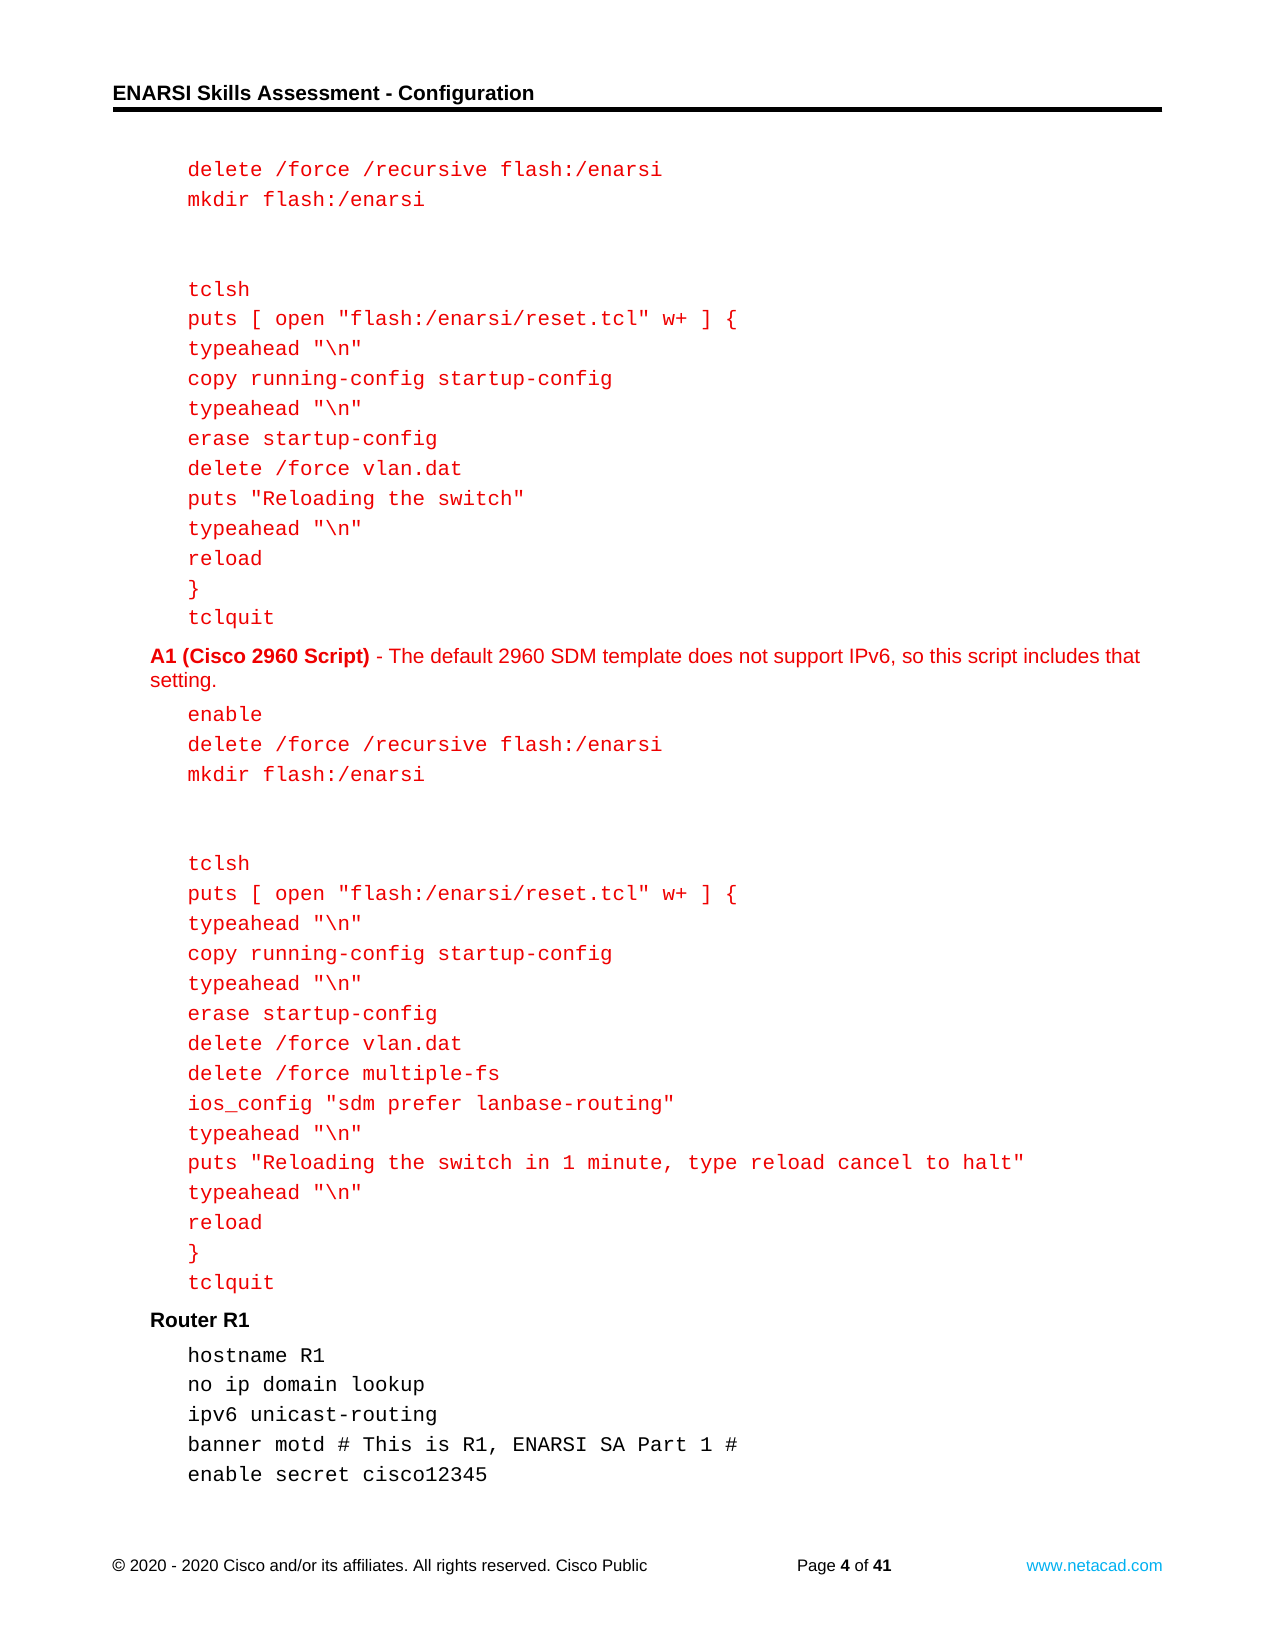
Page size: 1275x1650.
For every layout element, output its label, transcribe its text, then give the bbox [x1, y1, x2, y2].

text erase startup-config [187, 428, 1162, 452]
text reload [187, 548, 1162, 571]
text typeahead "\n" [187, 518, 1162, 541]
text reload [187, 1212, 1162, 1236]
text typeahead "\n" [187, 973, 1162, 997]
text delete /force multiple-fs [187, 1063, 1162, 1086]
text typeahead "\n" [187, 338, 1162, 362]
text mkdir flash:/enarsi [187, 764, 1162, 787]
text Router R1 [150, 1308, 1162, 1332]
text no ip domain lookup [187, 1374, 1162, 1398]
text ios_config "sdm prefer lanbase-routing" [187, 1093, 1162, 1116]
text banner motd # This is R1, ENARSI SA Part 1 # [187, 1434, 1162, 1458]
text erase startup-config [187, 1003, 1162, 1027]
text delete /force /recursive flash:/enarsi [187, 734, 1162, 757]
text delete /force vlan.dat [187, 1033, 1162, 1056]
text delete /force /recursive flash:/enarsi [187, 159, 1162, 183]
text puts "Reloading the switch" [187, 488, 1162, 511]
text typeahead "\n" [187, 913, 1162, 937]
text tclsh [187, 853, 1162, 877]
text copy running-config startup-config [187, 368, 1162, 392]
text } [187, 1242, 1162, 1266]
text puts "Reloading the switch in 1 minute, type reload cancel to halt" [187, 1152, 1162, 1176]
text enable [187, 704, 1162, 728]
text A1 (Cisco 2960 Script) - The default 2960 SDM template does not support IPv6, so this script includes that setting. [150, 643, 1162, 691]
text enable secret cisco12345 [187, 1464, 1162, 1488]
text puts [ open "flash:/enarsi/reset.tcl" w+ ] { [187, 883, 1162, 907]
text mkdir flash:/enarsi [187, 189, 1162, 212]
text tclquit [187, 1272, 1162, 1296]
text typeahead "\n" [187, 1182, 1162, 1206]
text copy running-config startup-config [187, 943, 1162, 967]
text hostname R1 [187, 1344, 1162, 1368]
text delete /force vlan.dat [187, 458, 1162, 482]
text typeahead "\n" [187, 1122, 1162, 1146]
text tclquit [187, 607, 1162, 631]
text } [187, 577, 1162, 601]
text puts [ open "flash:/enarsi/reset.tcl" w+ ] { [187, 308, 1162, 332]
text typeahead "\n" [187, 398, 1162, 422]
text tclsh [187, 278, 1162, 302]
text ipv6 unicast-routing [187, 1404, 1162, 1428]
